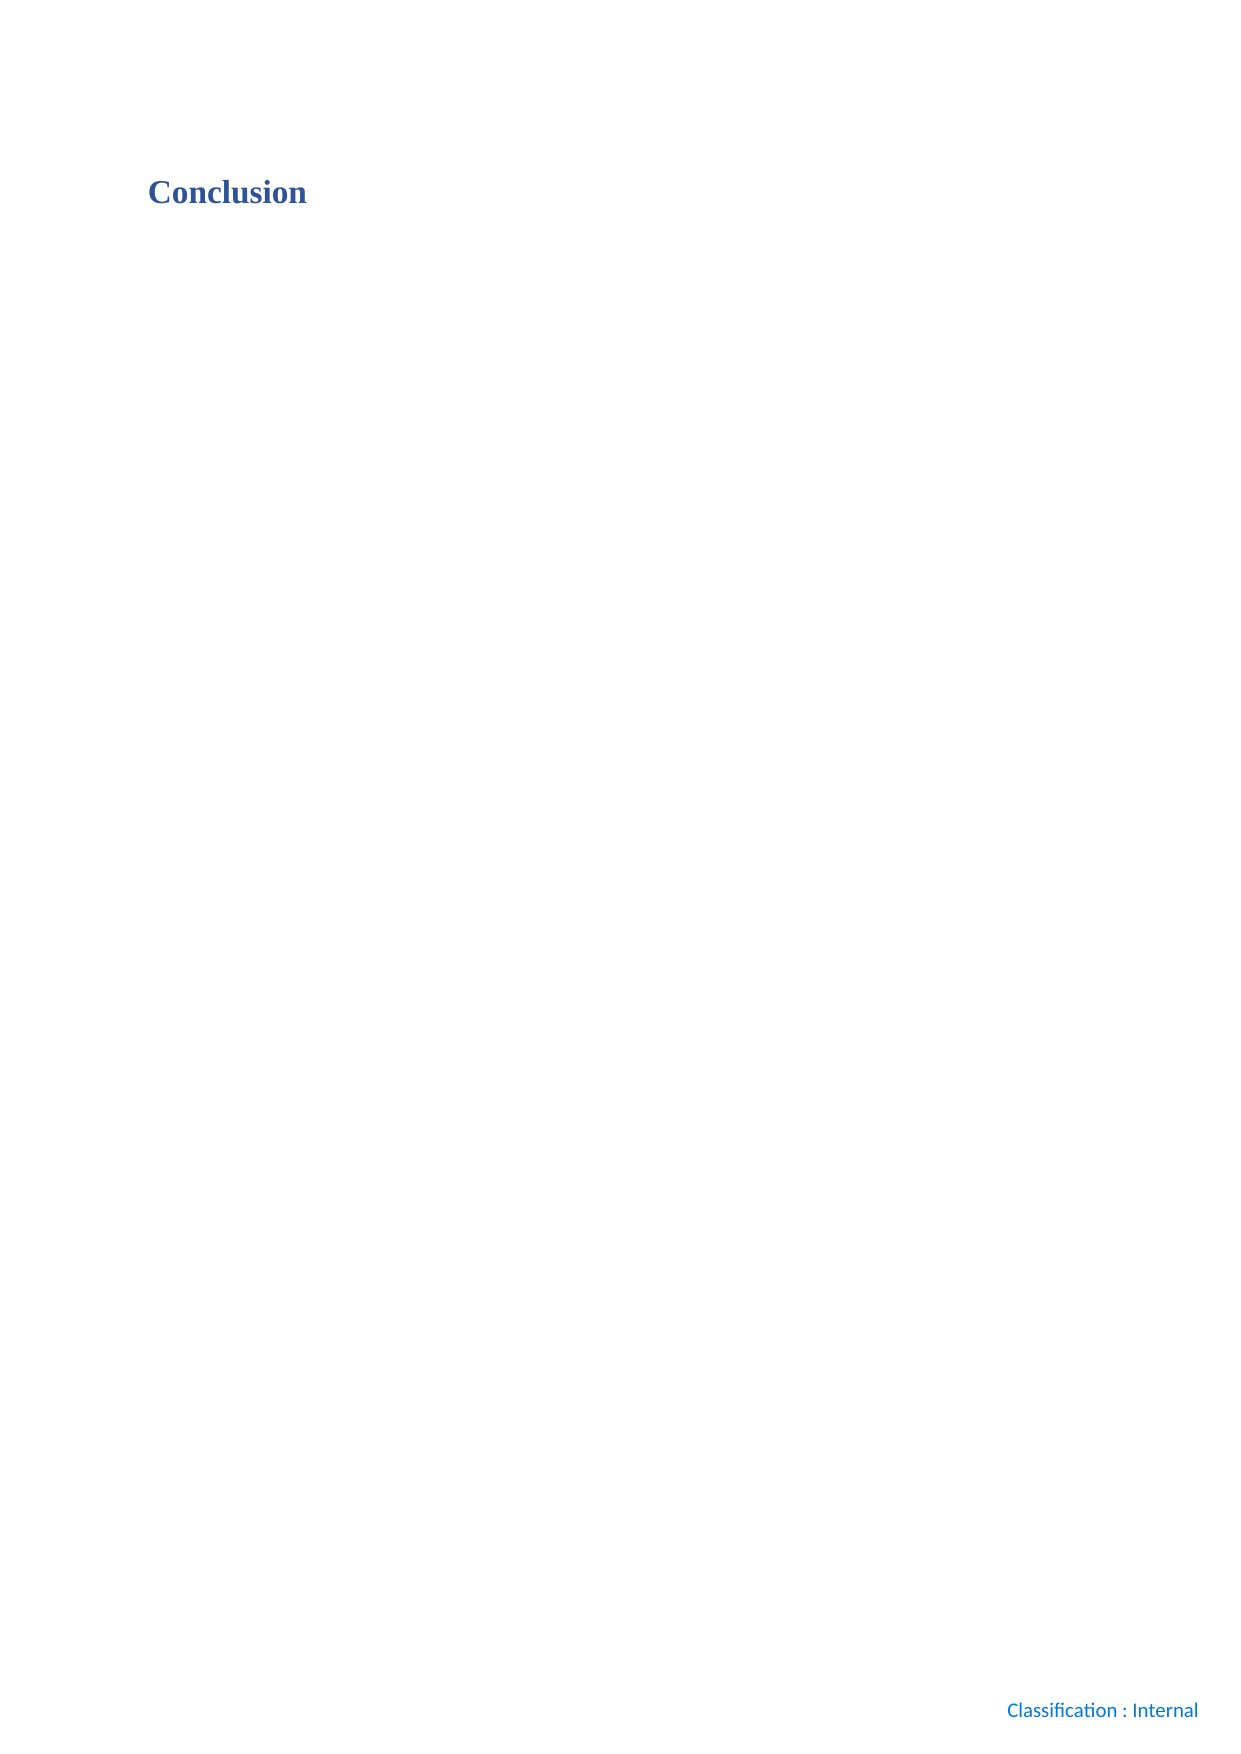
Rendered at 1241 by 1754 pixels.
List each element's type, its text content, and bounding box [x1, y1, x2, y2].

subtitle Conclusion [148, 173, 1093, 211]
